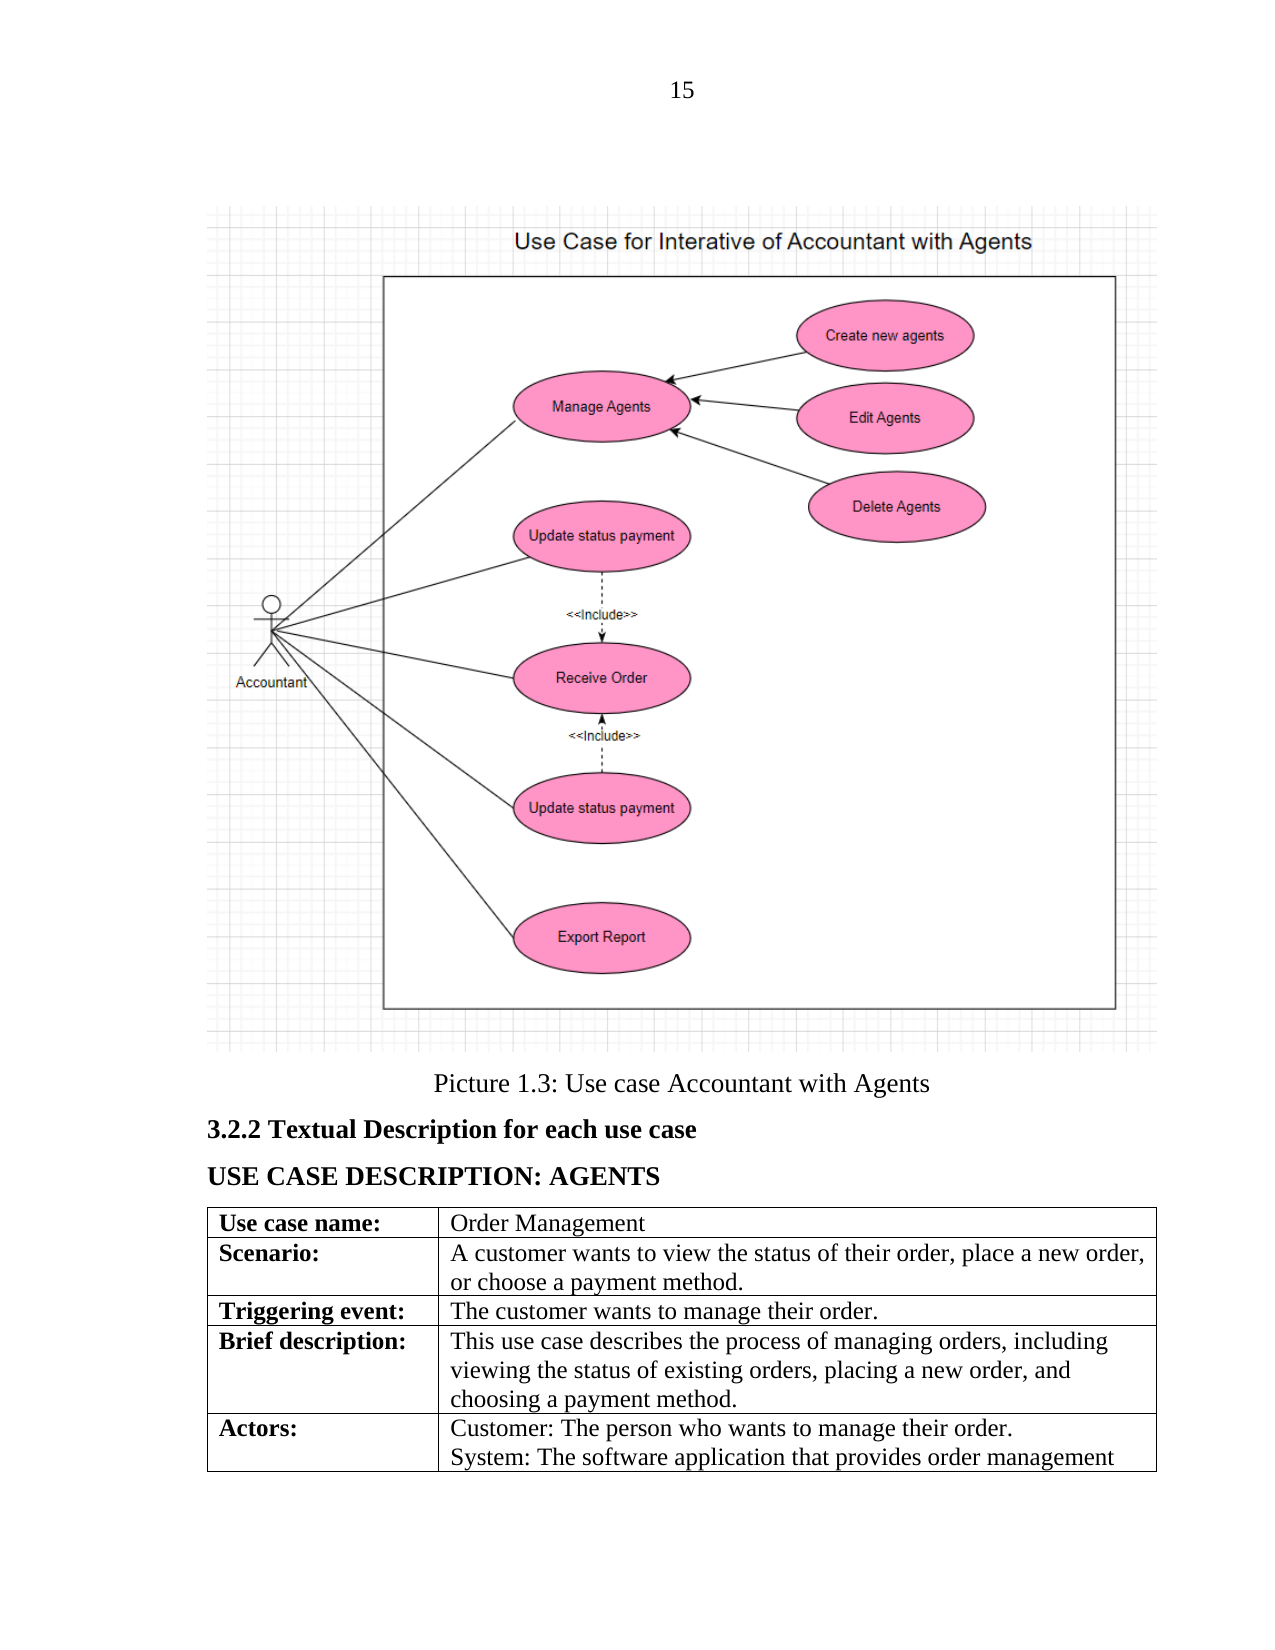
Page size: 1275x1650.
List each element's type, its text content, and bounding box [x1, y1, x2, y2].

picture [206, 206, 1157, 1052]
table_cell A customer wants to view the status of their order, place a new order, or choose a payment method. [439, 1238, 1156, 1295]
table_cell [439, 1414, 1156, 1471]
table_cell This use case describes the process of managing orders, including viewing the status of existing orders, placing a new order, and choosing a payment method. [439, 1326, 1156, 1412]
table_header Use case name: [208, 1208, 438, 1237]
table_header Order Management [439, 1208, 1156, 1237]
table_cell Scenario: [208, 1238, 438, 1295]
table_cell Actors: [208, 1414, 438, 1471]
text 3.2.2 Textual Description for each use case [207, 1114, 1157, 1145]
table_cell Triggering event: [208, 1296, 438, 1325]
text Picture 1.3: Use case Accountant with Agents [207, 1067, 1157, 1098]
table_cell The customer wants to manage their order. [439, 1296, 1156, 1325]
text USE CASE DESCRIPTION: AGENTS [207, 1160, 1157, 1191]
table_cell Brief description: [208, 1326, 438, 1412]
